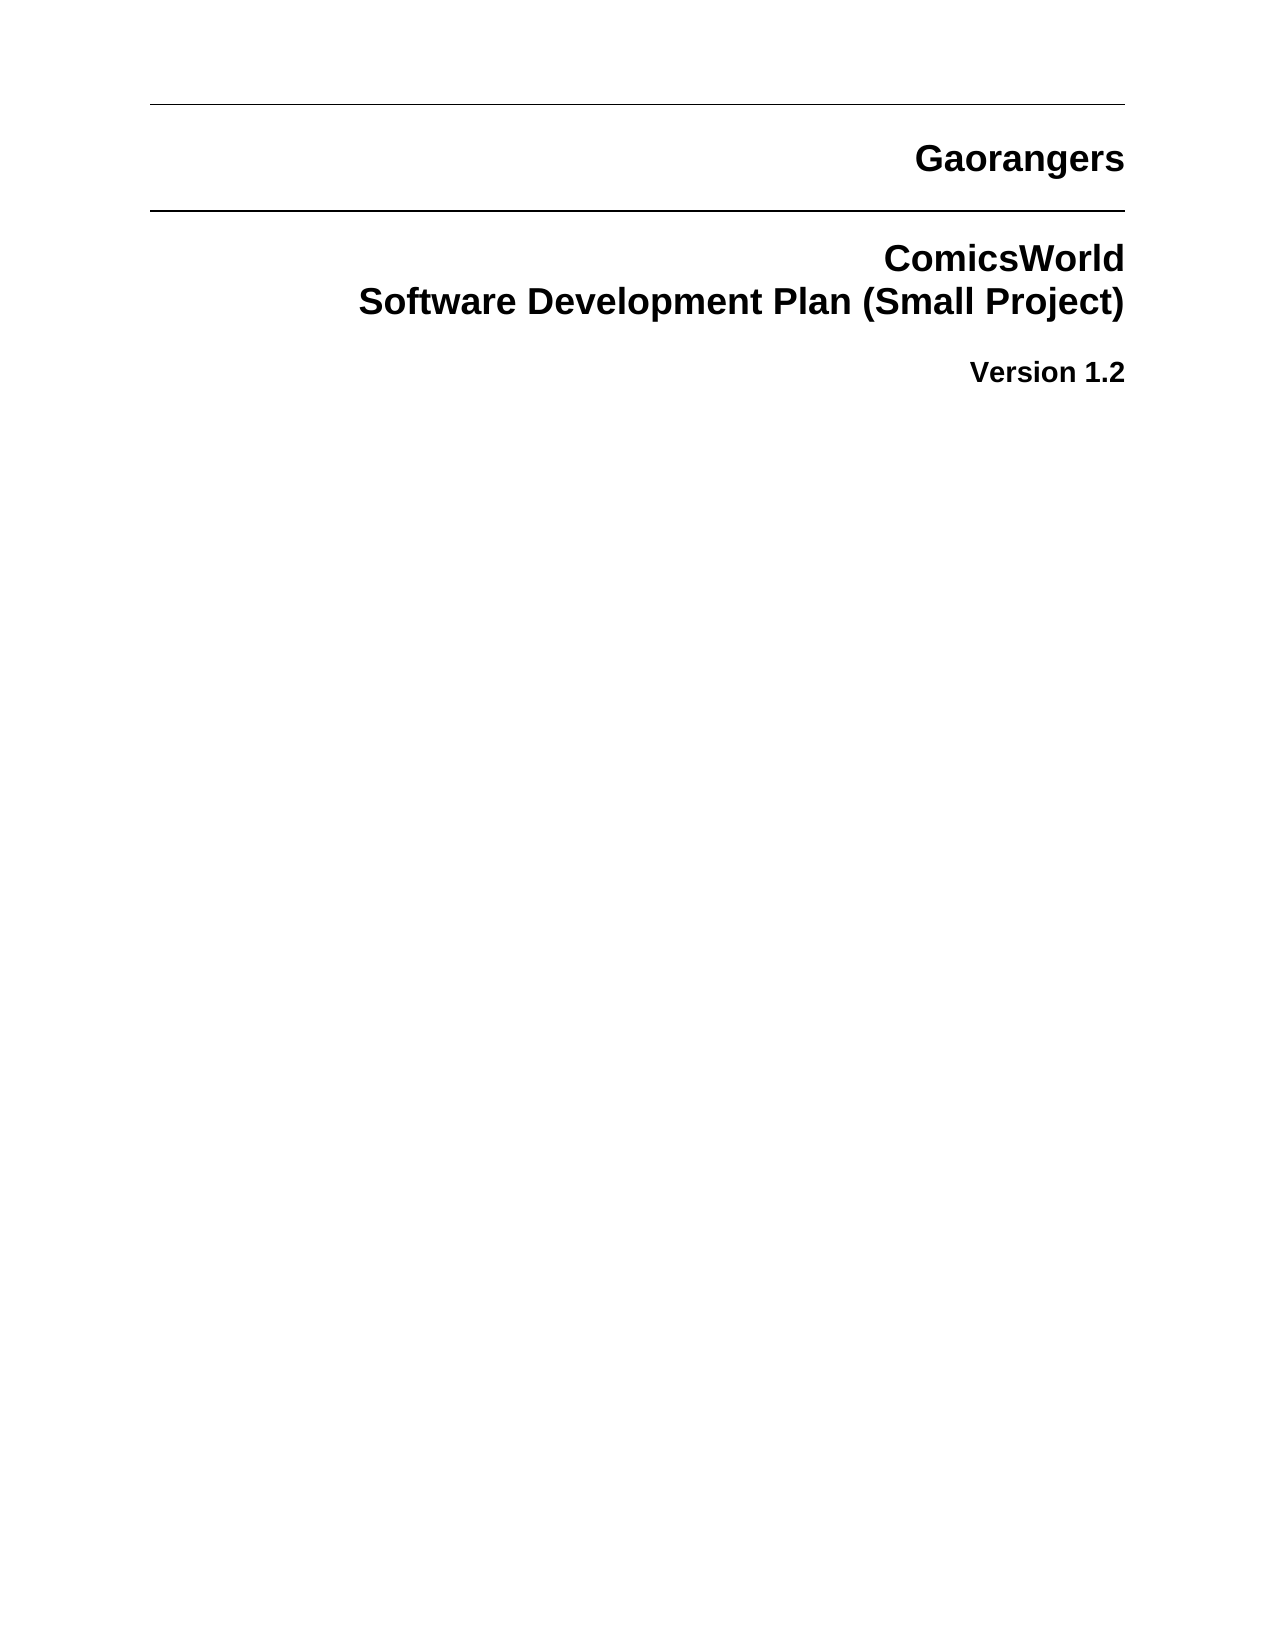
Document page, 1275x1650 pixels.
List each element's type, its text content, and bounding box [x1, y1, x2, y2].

title Software Development Plan (Small Project) [150, 279, 1125, 322]
title ComicsWorld [150, 236, 1125, 279]
title Version 1.2 [150, 356, 1125, 389]
